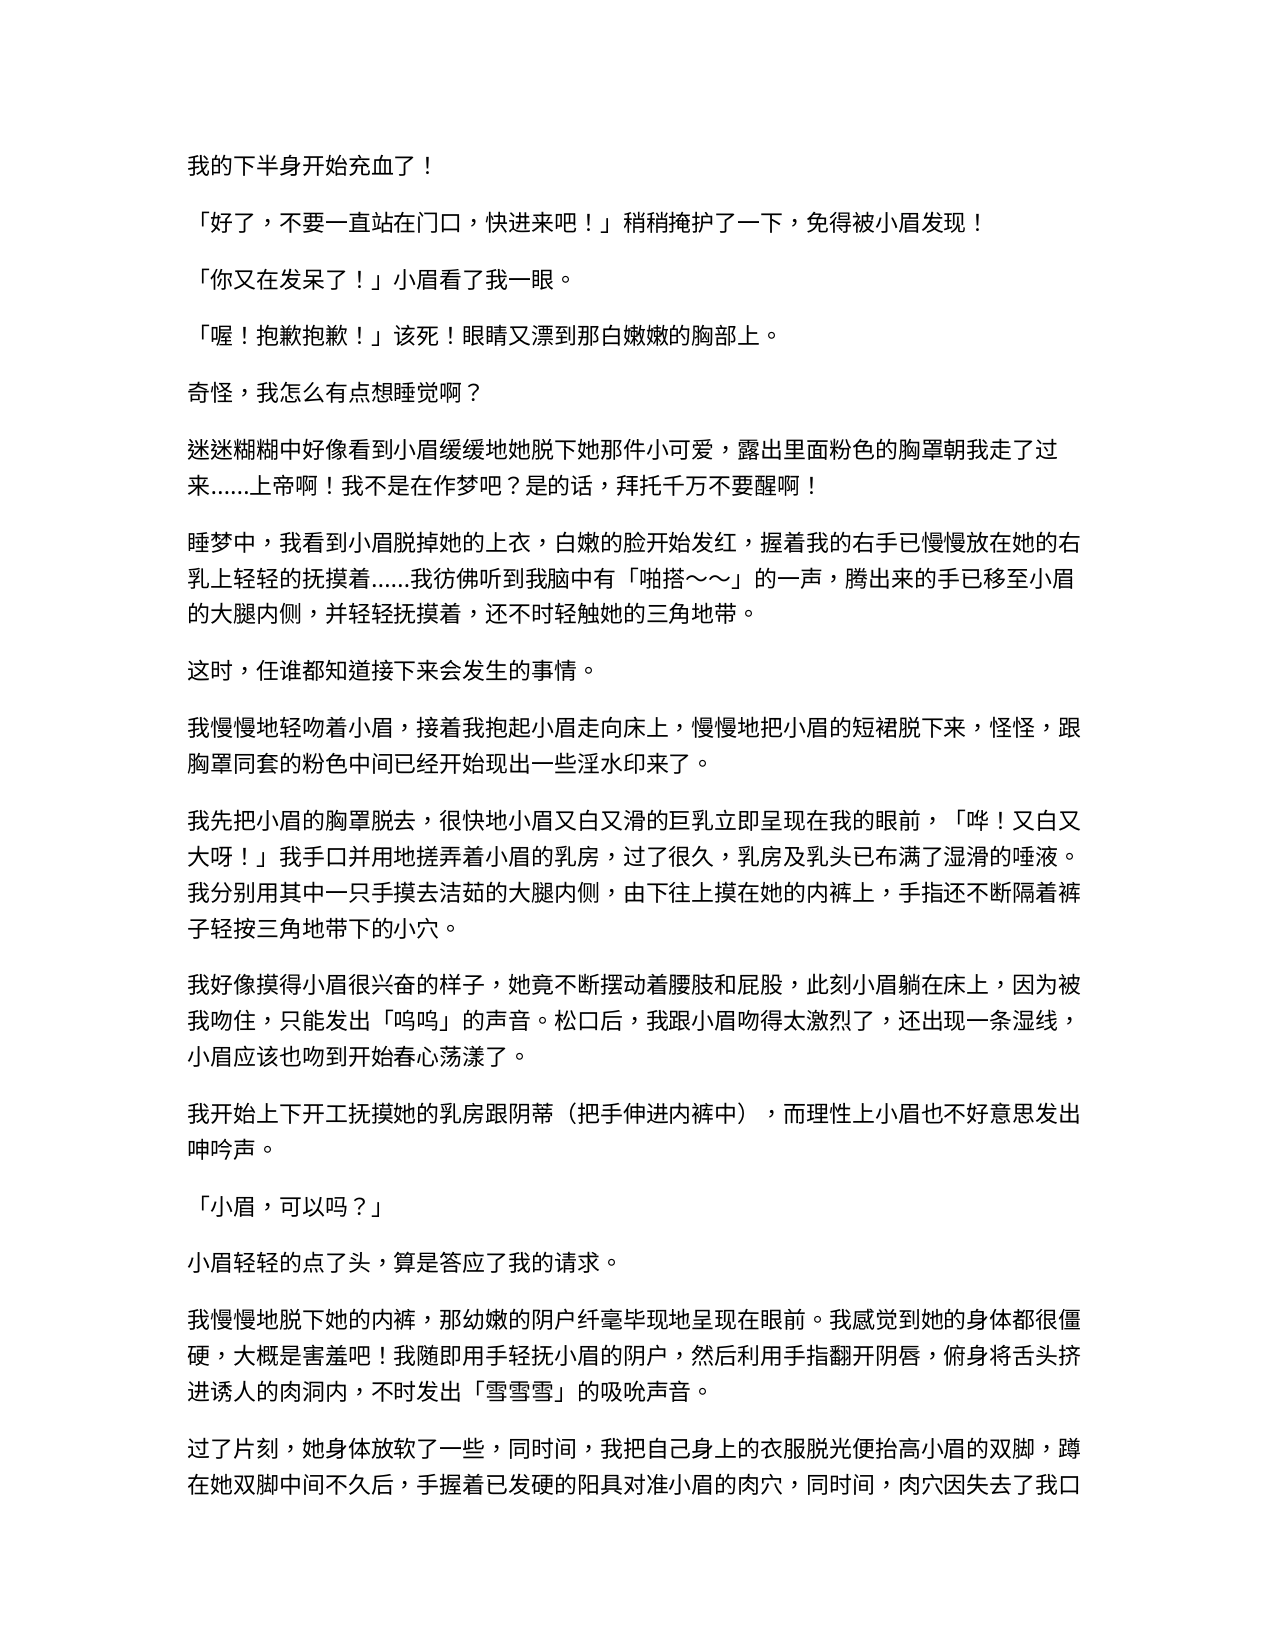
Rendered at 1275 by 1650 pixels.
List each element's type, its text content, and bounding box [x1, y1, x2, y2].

text 我慢慢地轻吻着小眉，接着我抱起小眉走向床上，慢慢地把小眉的短裙脱下来，怪怪，跟胸罩同套的粉色中间已经开始现出一些淫水印来了。 [187, 712, 1087, 779]
text 这时，任谁都知道接下来会发生的事情。 [187, 655, 1087, 686]
text 睡梦中，我看到小眉脱掉她的上衣，白嫩的脸开始发红，握着我的右手已慢慢放在她的右乳上轻轻的抚摸着……我彷佛听到我脑中有「啪搭～～」的一声，腾出来的手已移至小眉的大腿内侧，并轻轻抚摸着，还不时轻触她的三角地带。 [187, 527, 1087, 630]
text 迷迷糊糊中好像看到小眉缓缓地她脱下她那件小可爱，露出里面粉色的胸罩朝我走了过来……上帝啊！我不是在作梦吧？是的话，拜托千万不要醒啊！ [187, 434, 1087, 501]
text 「小眉，可以吗？」 [187, 1191, 1087, 1222]
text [187, 1433, 1087, 1500]
text 我开始上下开工抚摸她的乳房跟阴蒂（把手伸进内裤中），而理性上小眉也不好意思发出呻吟声。 [187, 1098, 1087, 1165]
text 我好像摸得小眉很兴奋的样子，她竟不断摆动着腰肢和屁股，此刻小眉躺在床上，因为被我吻住，只能发出「呜呜」的声音。松口后，我跟小眉吻得太激烈了，还出现一条湿线，小眉应该也吻到开始春心荡漾了。 [187, 969, 1087, 1072]
text 我的下半身开始充血了！ [187, 150, 1087, 181]
text 奇怪，我怎么有点想睡觉啊？ [187, 377, 1087, 408]
text 「喔！抱歉抱歉！」该死！眼睛又漂到那白嫩嫩的胸部上。 [187, 320, 1087, 352]
text 「你又在发呆了！」小眉看了我一眼。 [187, 263, 1087, 295]
text 我先把小眉的胸罩脱去，很快地小眉又白又滑的巨乳立即呈现在我的眼前，「哗！又白又大呀！」我手口并用地搓弄着小眉的乳房，过了很久，乳房及乳头已布满了湿滑的唾液。我分别用其中一只手摸去洁茹的大腿内侧，由下往上摸在她的内裤上，手指还不断隔着裤子轻按三角地带下的小穴。 [187, 805, 1087, 944]
text 小眉轻轻的点了头，算是答应了我的请求。 [187, 1247, 1087, 1279]
text 「好了，不要一直站在门口，快进来吧！」稍稍掩护了一下，免得被小眉发现！ [187, 207, 1087, 238]
text 我慢慢地脱下她的内裤，那幼嫩的阴户纤毫毕现地呈现在眼前。我感觉到她的身体都很僵硬，大概是害羞吧！我随即用手轻抚小眉的阴户，然后利用手指翻开阴唇，俯身将舌头挤进诱人的肉洞内，不时发出「雪雪雪」的吸吮声音。 [187, 1304, 1087, 1407]
